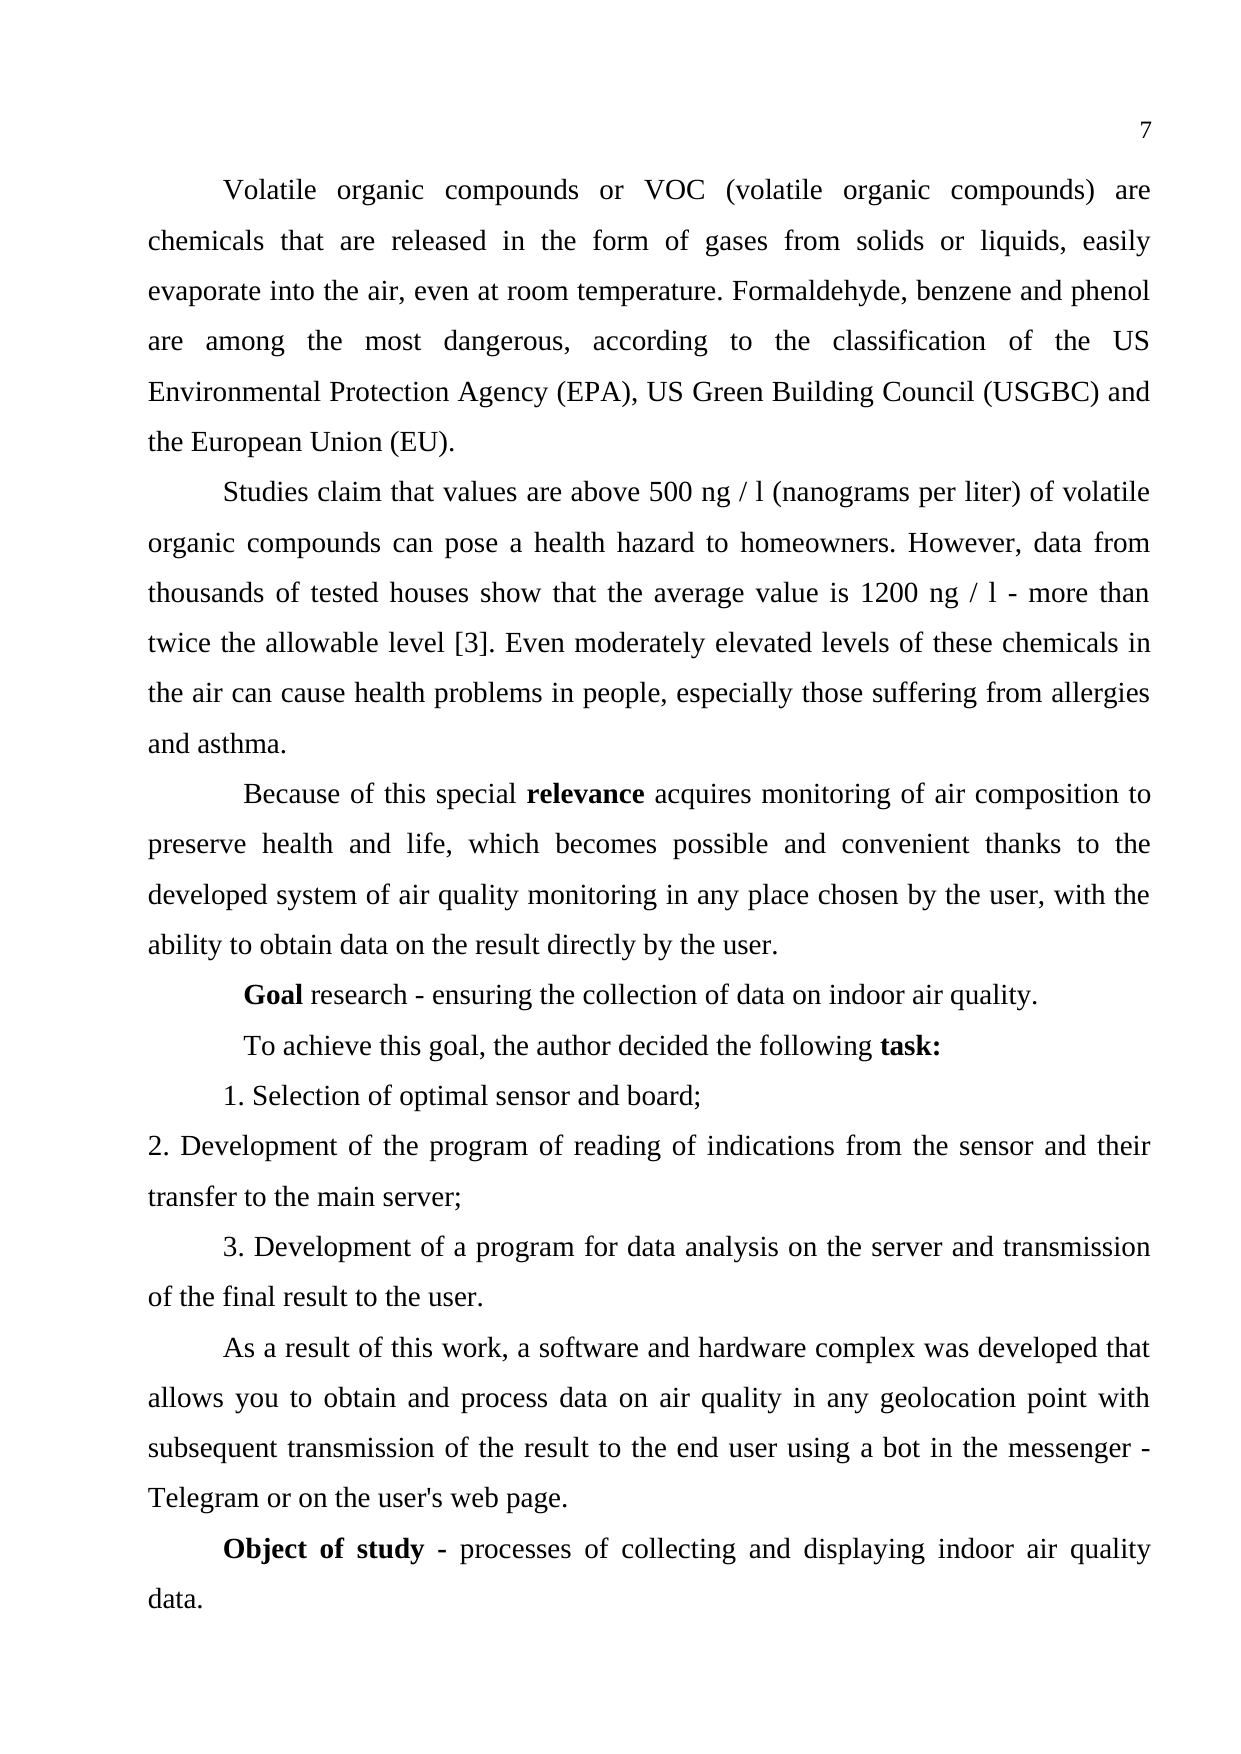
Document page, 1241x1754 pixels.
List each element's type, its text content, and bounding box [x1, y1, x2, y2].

text Volatile organic compounds or VOC (volatile organic compounds) are chemicals that are released in the form of gases from solids or liquids, easily evaporate into the air, even at room temperature. Formaldehyde, benzene and phenol are among the most dangerous, according to the classification of the US Environmental Protection Agency (EPA), US Green Building Council (USGBC) and the European Union (EU). [148, 172, 1152, 458]
text Studies claim that values ​​are above 500 ng / l (nanograms per liter) of volatile organic compounds can pose a health hazard to homeowners. However, data from thousands of tested houses show that the average value is 1200 ng / l - more than twice the allowable level [3]. Even moderately elevated levels of these chemicals in the air can cause health problems in people, especially those suffering from allergies and asthma. [148, 474, 1152, 759]
text 3. Development of a program for data analysis on the server and transmission of the final result to the user. [148, 1229, 1152, 1313]
text 1. Selection of optimal sensor and board; [148, 1078, 1152, 1112]
text 2. Development of the program of reading of indications from the sensor and their transfer to the main server; [148, 1128, 1152, 1212]
text Because of this special relevance acquires monitoring of air composition to preserve health and life, which becomes possible and convenient thanks to the developed system of air quality monitoring in any place chosen by the user, with the ability to obtain data on the result directly by the user. [148, 776, 1152, 961]
text To achieve this goal, the author decided the following task: [148, 1028, 1152, 1061]
text Goal research - ensuring the collection of data on indoor air quality. [148, 977, 1152, 1011]
text As a result of this work, a software and hardware complex was developed that allows you to obtain and process data on air quality in any geolocation point with subsequent transmission of the result to the end user using a bot in the messenger - Telegram or on the user's web page. [148, 1330, 1152, 1514]
text Object of study - processes of collecting and displaying indoor air quality data. [148, 1531, 1152, 1615]
